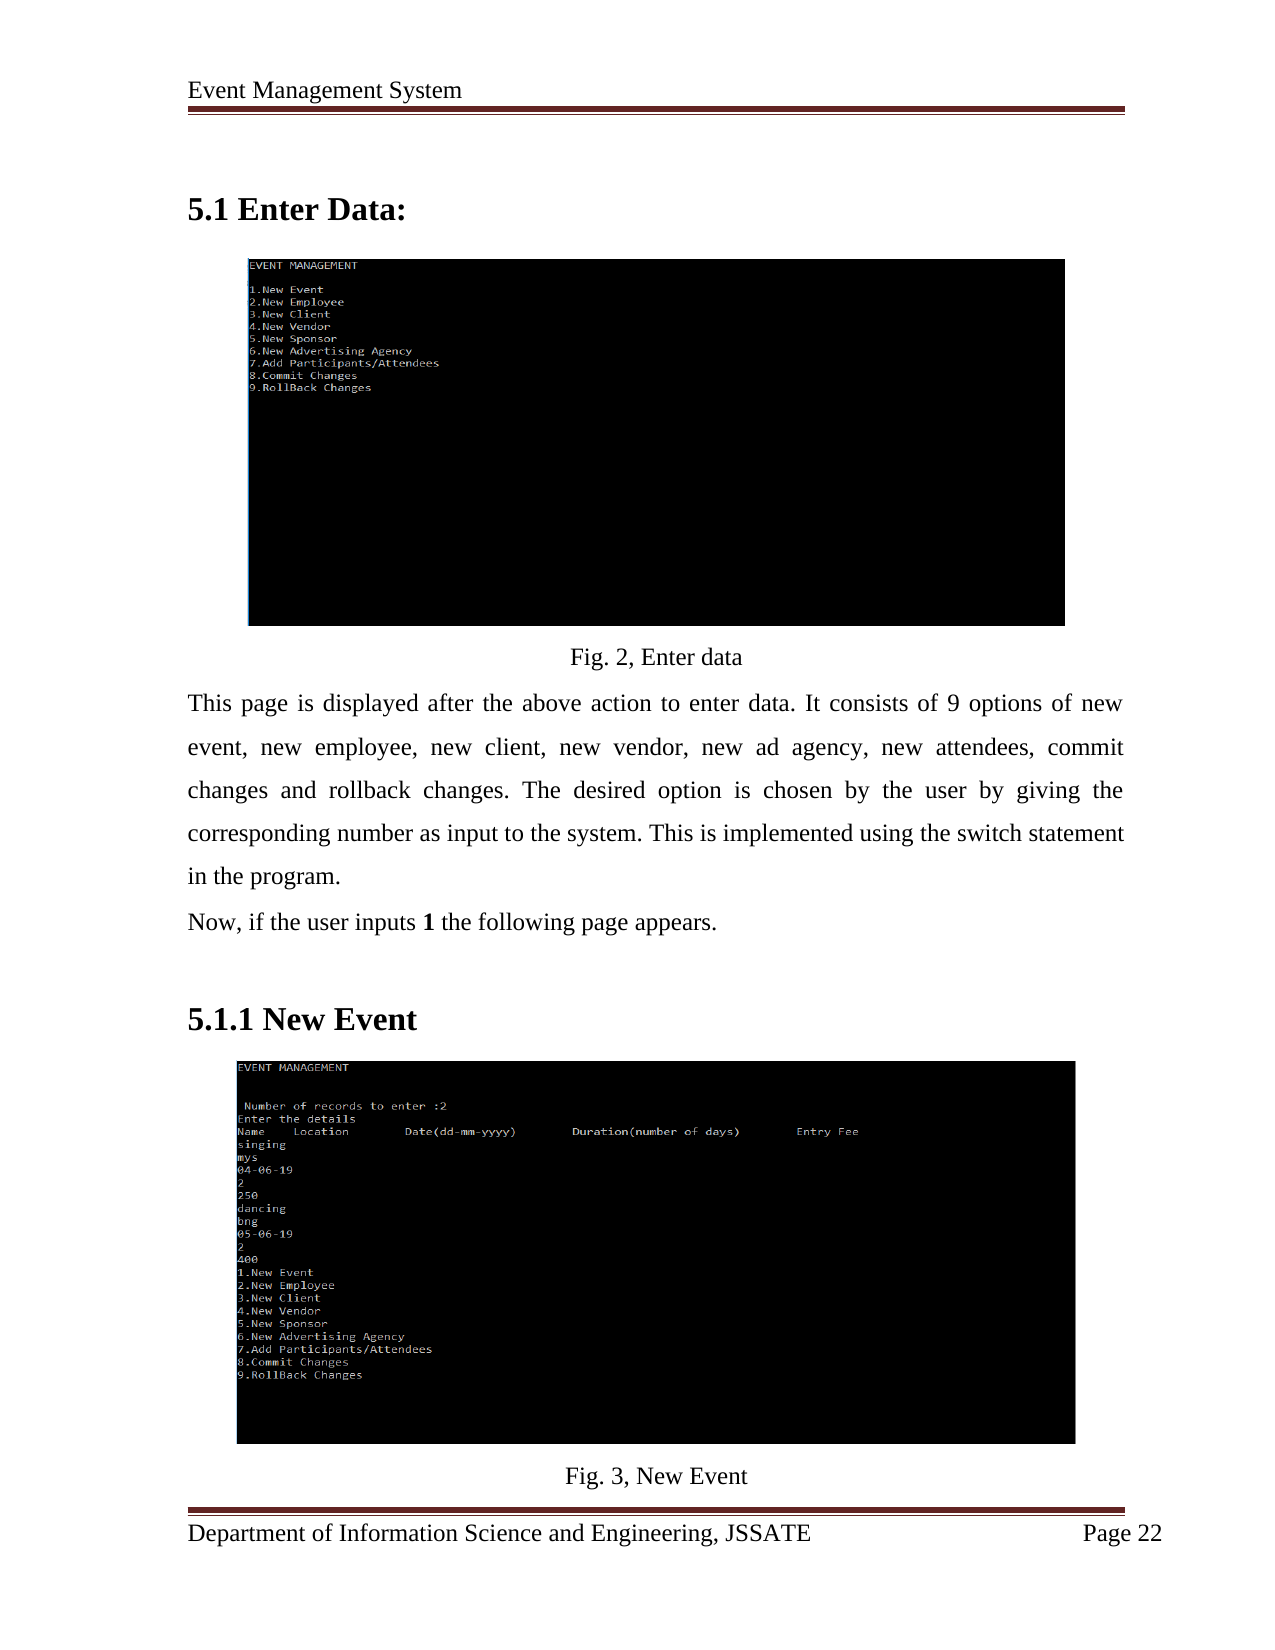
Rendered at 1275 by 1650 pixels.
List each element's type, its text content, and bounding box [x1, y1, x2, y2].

text Fig. 2, Enter data [187, 642, 1125, 671]
text Fig. 3, New Event [187, 1461, 1125, 1490]
text 5.1 Enter Data: [187, 189, 1125, 228]
picture [247, 258, 1065, 626]
text This page is displayed after the above action to enter data. It consists of 9 options of new event, new employee, new client, new vendor, new ad agency, new attendees, commit changes and rollback changes. The desired option is chosen by the user by giving the corresponding number as input to the system. This is implemented using the switch statement in the program. [187, 688, 1125, 890]
text Now, if the user inputs 1 the following page appears. [187, 907, 1125, 936]
text 5.1.1 New Event [187, 1000, 1125, 1038]
picture [236, 1060, 1076, 1444]
